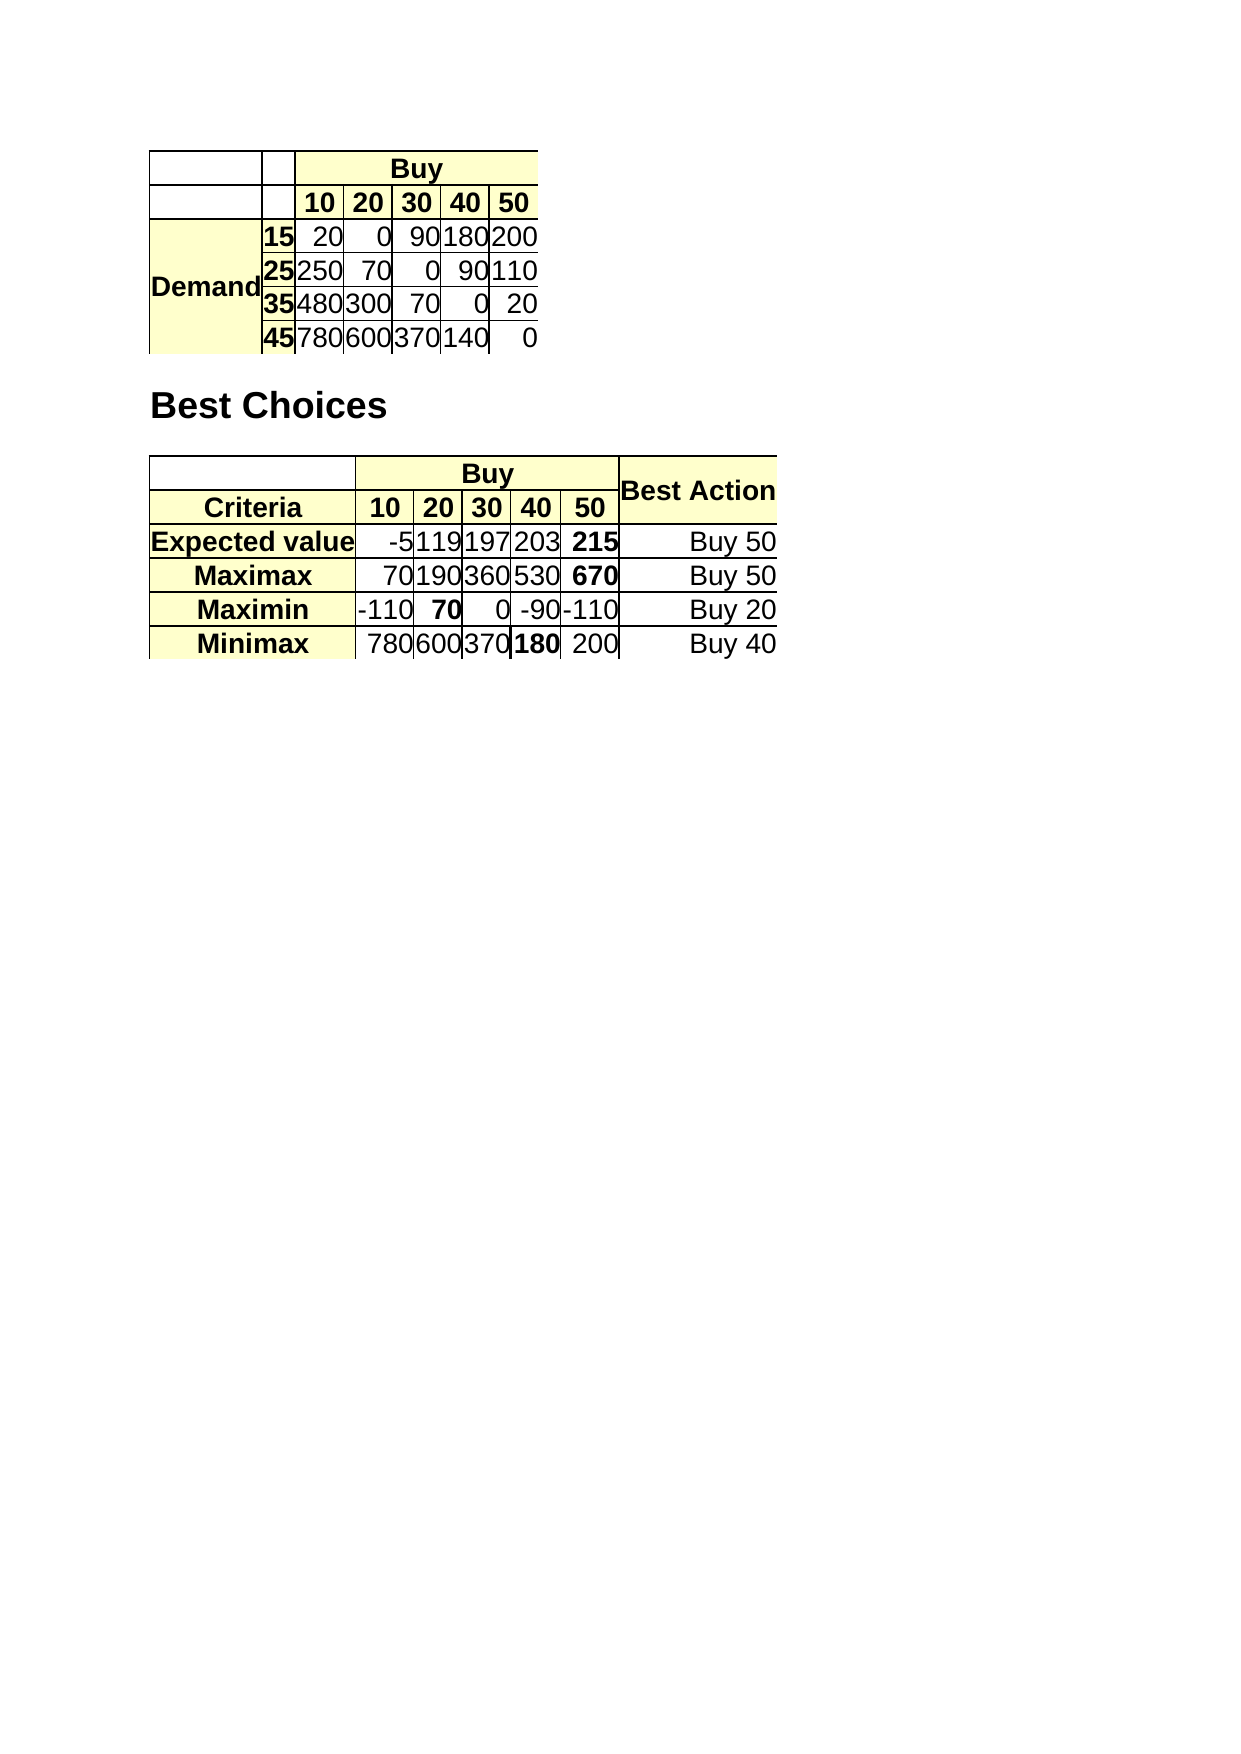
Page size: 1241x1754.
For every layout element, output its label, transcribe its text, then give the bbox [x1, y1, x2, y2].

table_cell 35 [263, 287, 294, 320]
table_cell Minimax [150, 627, 355, 659]
table_cell 50 [490, 186, 538, 218]
table_cell 70 [344, 253, 391, 286]
table_cell 200 [561, 627, 618, 659]
table_cell [263, 186, 294, 218]
table_cell Buy 20 [620, 593, 777, 625]
table_cell 20 [344, 186, 391, 218]
table_cell Buy 50 [620, 559, 777, 591]
table_cell 20 [296, 220, 343, 252]
table_cell 90 [393, 220, 440, 252]
table_cell 480 [296, 287, 343, 320]
table_cell 530 [511, 559, 560, 591]
table_cell -90 [511, 593, 560, 625]
table_cell -110 [561, 593, 618, 625]
table_cell 50 [561, 491, 618, 523]
table_cell 15 [263, 220, 294, 252]
table_header [150, 152, 261, 184]
table_cell 90 [441, 253, 488, 286]
table_cell 70 [393, 287, 440, 320]
table_cell 370 [463, 627, 509, 659]
table_header Buy [356, 457, 618, 489]
table_cell 140 [441, 321, 488, 354]
table_cell Buy 40 [620, 627, 777, 659]
table_header Buy [296, 152, 538, 184]
table_cell Demand [150, 220, 261, 354]
table_cell 197 [463, 525, 510, 557]
table_cell 300 [344, 287, 391, 320]
table_cell 215 [561, 525, 618, 557]
table_cell 360 [463, 559, 510, 591]
table_cell 40 [441, 186, 488, 218]
table_cell 600 [414, 627, 461, 659]
table_cell 200 [490, 220, 538, 252]
table_cell 0 [441, 287, 488, 320]
table_cell Expected value [150, 525, 355, 557]
table_cell 45 [263, 321, 294, 354]
table_header [263, 152, 294, 184]
table_cell 0 [490, 321, 538, 354]
table_cell 0 [463, 593, 510, 625]
table_cell 250 [296, 253, 343, 286]
table_cell 370 [393, 321, 440, 354]
table_cell 20 [414, 491, 461, 523]
table_cell 30 [463, 491, 510, 523]
table_cell 110 [490, 253, 538, 286]
table_header Best Action [620, 457, 777, 523]
table_cell Maximax [150, 559, 355, 591]
table_cell 600 [344, 321, 391, 354]
table_cell 25 [263, 253, 294, 286]
table_cell 0 [393, 253, 440, 286]
table_cell 780 [296, 321, 343, 354]
table_cell Criteria [150, 491, 355, 523]
table_header [150, 457, 355, 489]
table_cell 30 [393, 186, 440, 218]
table_cell 70 [414, 593, 461, 625]
table_cell 670 [561, 559, 618, 591]
table_cell 780 [356, 627, 413, 659]
text Best Choices [150, 383, 1090, 426]
table_cell 180 [441, 220, 488, 252]
table_cell 119 [414, 525, 461, 557]
table_cell -5 [356, 525, 413, 557]
table_cell Maximin [150, 593, 355, 625]
table_cell 190 [414, 559, 461, 591]
table_cell 180 [512, 627, 560, 659]
table_cell 10 [296, 186, 343, 218]
table_cell 20 [490, 287, 538, 320]
table_cell 0 [344, 220, 391, 252]
table_cell 70 [356, 559, 413, 591]
table_cell Buy 50 [620, 525, 777, 557]
table_cell 10 [356, 491, 413, 523]
table_cell -110 [356, 593, 413, 625]
table_cell 203 [511, 525, 560, 557]
table_cell [150, 186, 261, 218]
table_cell 40 [511, 491, 560, 523]
